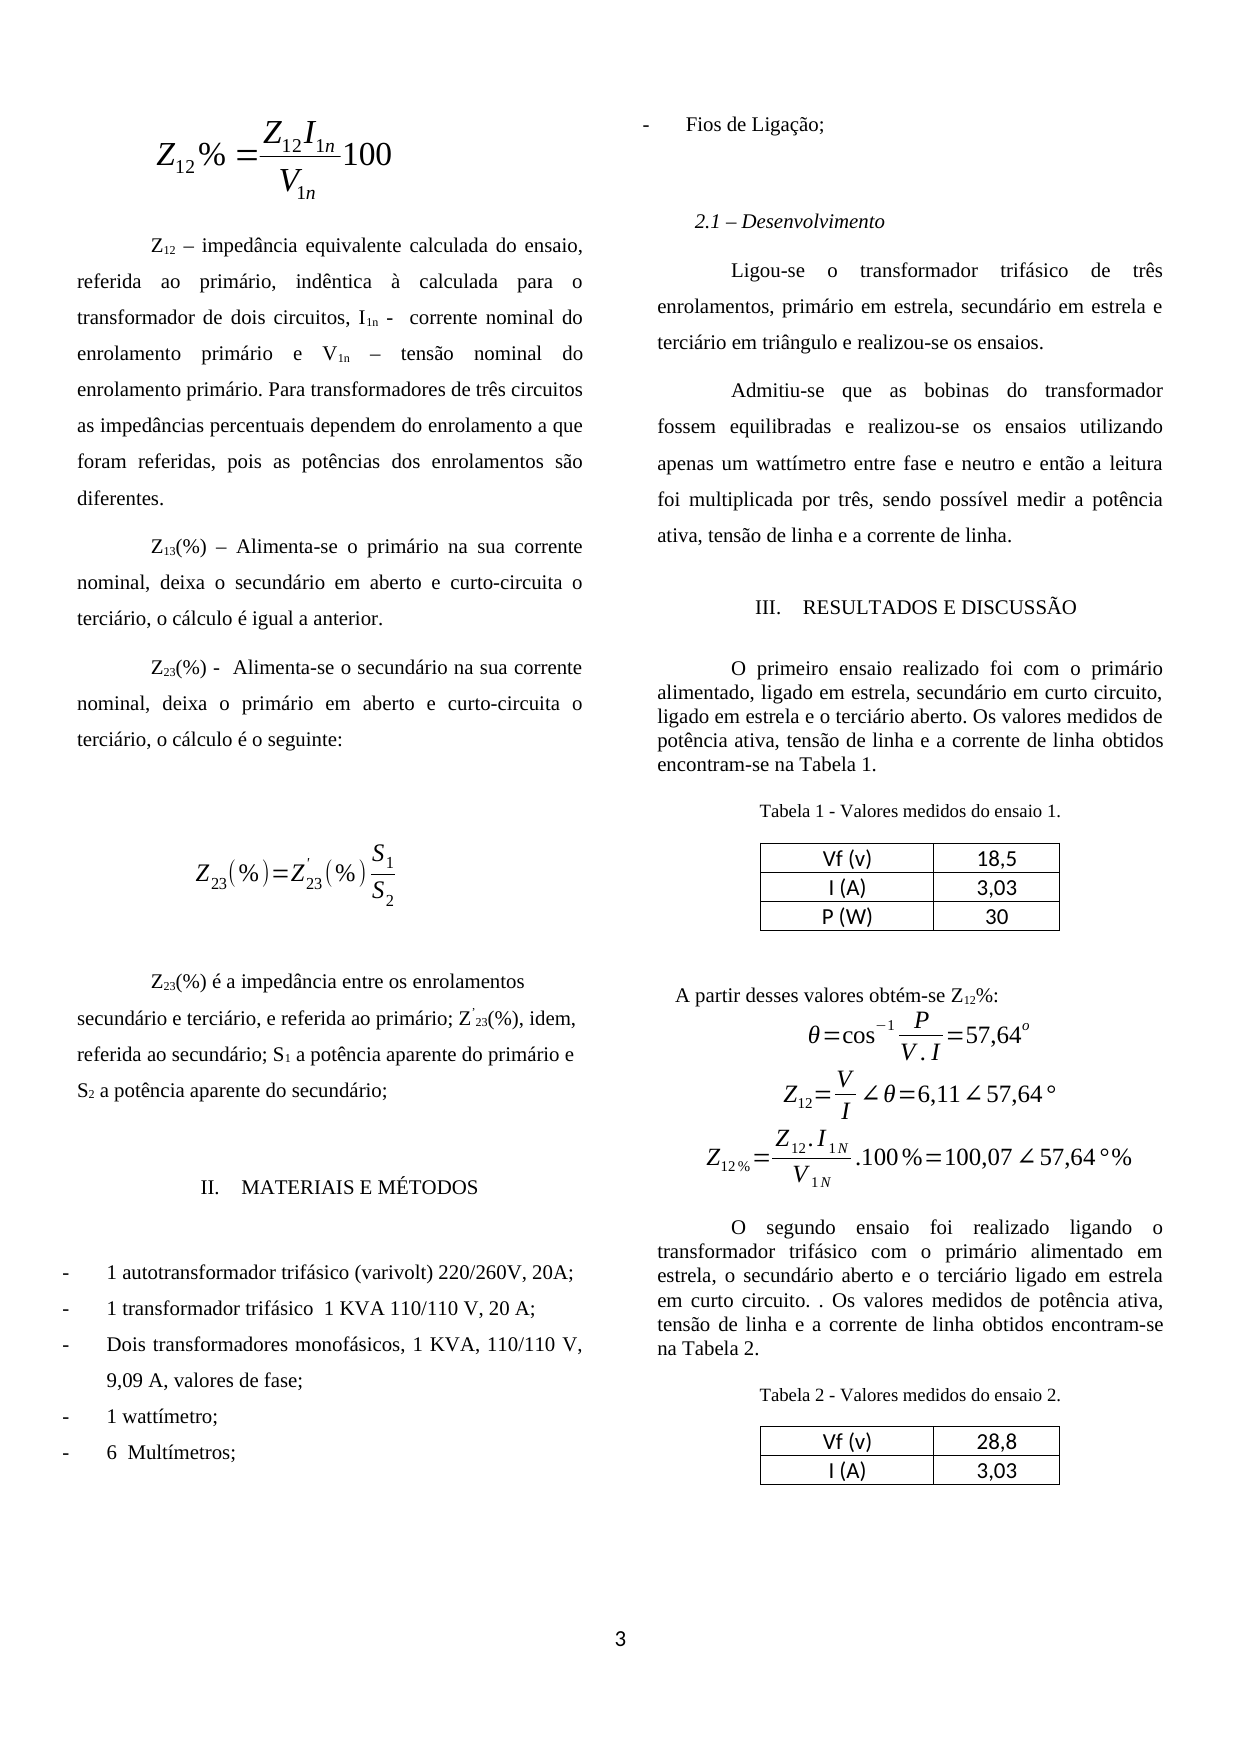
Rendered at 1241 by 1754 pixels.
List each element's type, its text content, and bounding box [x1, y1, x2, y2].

table_cell 3,03 [934, 1456, 1059, 1484]
list 1 autotransformador trifásico (varivolt) 220/260V, 20A; [62, 1260, 583, 1284]
list 1 wattímetro; [62, 1404, 583, 1428]
list RESULTADOS E DISCUSSÃO [694, 595, 1163, 619]
text Tabela 2 - Valores medidos do ensaio 2. [657, 1384, 1163, 1405]
text A partir desses valores obtém-se Z12%: [657, 983, 1163, 1007]
table_cell I (A) [761, 1456, 933, 1484]
text Z23(%) - Alimenta-se o secundário na sua corrente nominal, deixa o primário em aberto e curto-circuita o terciário, o cálculo é o seguinte: [77, 655, 583, 751]
text Z13(%) – Alimenta-se o primário na sua corrente nominal, deixa o secundário em aberto e curto-circuita o terciário, o cálculo é igual a anterior. [77, 534, 583, 630]
text Z23(%) é a impedância entre os enrolamentos secundário e terciário, e referida ao primário; Z’23(%), idem, referida ao secundário; S1 a potência aparente do primário e S2 a potência aparente do secundário; [77, 969, 583, 1102]
table_cell P (W) [761, 902, 933, 930]
list MATERIAIS E MÉTODOS [114, 1175, 583, 1199]
table_header Vf (v) [761, 844, 933, 872]
text Tabela 1 - Valores medidos do ensaio 1. [657, 800, 1163, 822]
list 6 Multímetros; [62, 1440, 583, 1464]
table_header Vf (v) [761, 1427, 933, 1455]
list 1 transformador trifásico 1 KVA 110/110 V, 20 A; [62, 1296, 583, 1320]
text O segundo ensaio foi realizado ligando o transformador trifásico com o primário alimentado em estrela, o secundário aberto e o terciário ligado em estrela em curto circuito. . Os valores medidos de potência ativa, tensão de linha e a corrente de linha obtidos encontram-se na Tabela 2. [657, 1215, 1163, 1360]
table_cell 30 [934, 902, 1059, 930]
text - Fios de Ligação; [642, 112, 1163, 136]
table_header 18,5 [934, 844, 1059, 872]
text 2.1 – Desenvolvimento [694, 209, 1163, 233]
text Ligou-se o transformador trifásico de três enrolamentos, primário em estrela, secundário em estrela e terciário em triângulo e realizou-se os ensaios. [657, 258, 1163, 354]
table_cell 3,03 [934, 873, 1059, 901]
text O primeiro ensaio realizado foi com o primário alimentado, ligado em estrela, secundário em curto circuito, ligado em estrela e o terciário aberto. Os valores medidos de potência ativa, tensão de linha e a corrente de linha obtidos encontram-se na Tabela 1. [657, 656, 1163, 776]
table_cell I (A) [761, 873, 933, 901]
text Admitiu-se que as bobinas do transformador fossem equilibradas e realizou-se os ensaios utilizando apenas um wattímetro entre fase e neutro e então a leitura foi multiplicada por três, sendo possível medir a potência ativa, tensão de linha e a corrente de linha. [657, 378, 1163, 547]
text Z12 – impedância equivalente calculada do ensaio, referida ao primário, indêntica à calculada para o transformador de dois circuitos, I1n - corrente nominal do enrolamento primário e V1n – tensão nominal do enrolamento primário. Para transformadores de três circuitos as impedâncias percentuais dependem do enrolamento a que foram referidas, pois as potências dos enrolamentos são diferentes. [77, 233, 583, 509]
list Dois transformadores monofásicos, 1 KVA, 110/110 V, 9,09 A, valores de fase; [62, 1332, 583, 1392]
table_header 28,8 [934, 1427, 1059, 1455]
